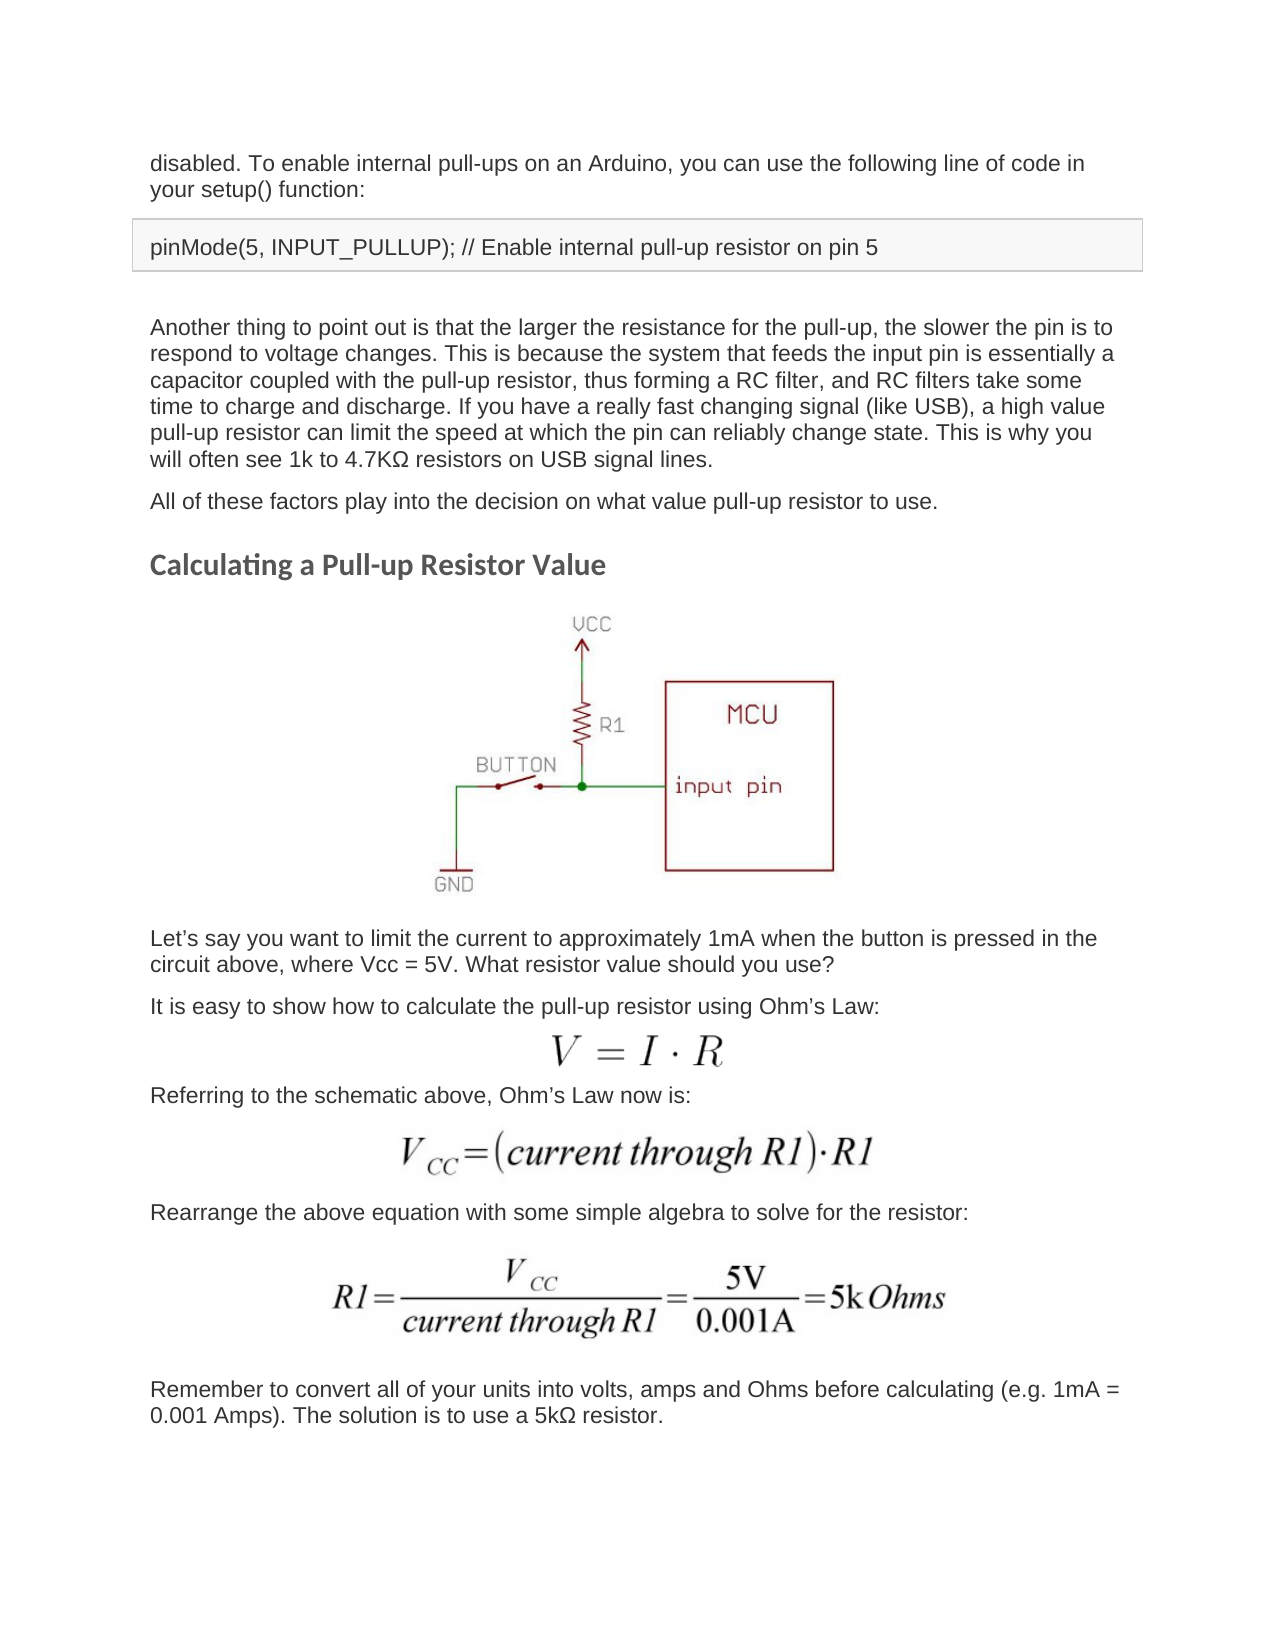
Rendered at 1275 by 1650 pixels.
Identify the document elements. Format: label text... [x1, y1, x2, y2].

text Another thing to point out is that the larger the resistance for the pull-up, the slower the pin is to respond to voltage changes. This is because the system that feeds the input pin is essentially a capacitor coupled with the pull-up resistor, thus forming a RC filter, and RC filters take some time to charge and discharge. If you have a really fast changing signal (like USB), a high value pull-up resistor can limit the speed at which the pin can reliably change state. This is why you will often see 1k to 4.7KΩ resistors on USB signal lines. [150, 314, 1125, 472]
picture [551, 1035, 724, 1067]
text Referring to the schematic above, Ohm’s Law now is: [150, 1082, 1125, 1108]
picture [425, 599, 850, 910]
picture [391, 1124, 884, 1184]
text pinMode(5, INPUT_PULLUP); // Enable internal pull-up resistor on pin 5 [133, 220, 1142, 270]
text All of these factors play into the decision on what value pull-up resistor to use. [150, 488, 1125, 514]
picture [313, 1241, 962, 1361]
text Rearrange the above equation with some simple algebra to solve for the resistor: [150, 1199, 1125, 1226]
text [150, 150, 1125, 203]
text It is easy to show how to calculate the pull-up resistor using Ohm’s Law: [150, 993, 1125, 1019]
text Let’s say you want to limit the current to approximately 1mA when the button is pressed in the circuit above, where Vcc = 5V. What resistor value should you use? [150, 925, 1125, 978]
text Remember to convert all of your units into volts, amps and Ohms before calculating (e.g. 1mA = 0.001 Amps). The solution is to use a 5kΩ resistor. [150, 1376, 1125, 1429]
subtitle Calculating a Pull-up Resistor Value [150, 545, 1125, 583]
